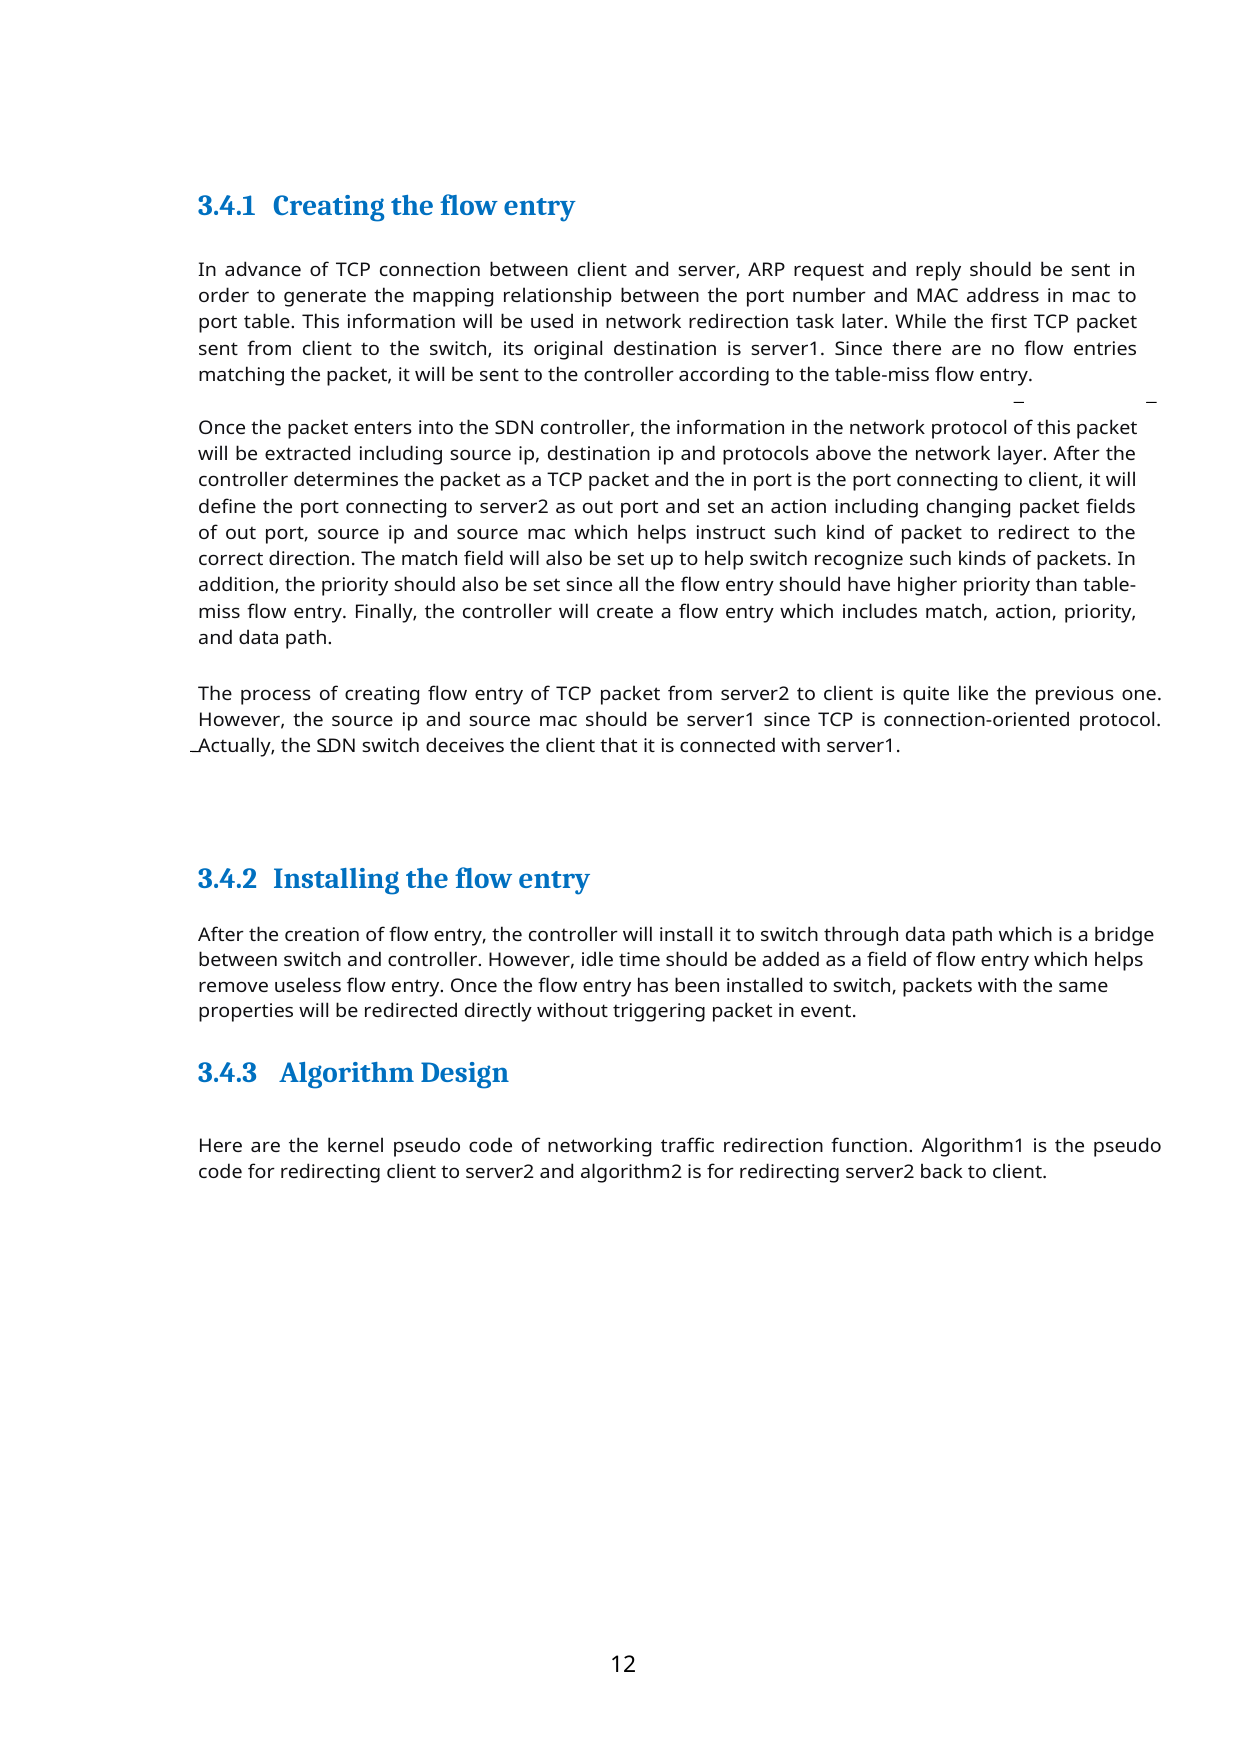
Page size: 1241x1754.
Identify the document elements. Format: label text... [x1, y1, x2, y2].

subtitle Creating the flow entry [198, 189, 1167, 222]
text In advance of TCP connection between client and server, ARP request and reply should be sent in order to generate the mapping relationship between the port number and MAC address in mac to port table. This information will be used in network redirection task later. While the first TCP packet sent from client to the switch, its original destination is server1. Since there are no flow entries matching the packet, it will be sent to the controller according to the table-miss flow entry. [198, 256, 1138, 387]
text Here are the kernel pseudo code of networking traffic redirection function. Algorithm1 is the pseudo code for redirecting client to server2 and algorithm2 is for redirecting server2 back to client. [198, 1132, 1163, 1184]
text The process of creating flow entry of TCP packet from server2 to client is quite like the previous one. However, the source ip and source mac should be server1 since TCP is connection-oriented protocol. Actually, the SDN switch deceives the client that it is connected with server1. [198, 680, 1163, 758]
text Once the packet enters into the SDN controller, the information in the network protocol of this packet will be extracted including source ip, destination ip and protocols above the network layer. After the controller determines the packet as a TCP packet and the in port is the port connecting to client, it will define the port connecting to server2 as out port and set an action including changing packet fields of out port, source ip and source mac which helps instruct such kind of packet to redirect to the correct direction. The match field will also be set up to help switch recognize such kinds of packets. In addition, the priority should also be set since all the flow entry should have higher priority than table-miss flow entry. Finally, the controller will create a flow entry which includes match, action, priority, and data path. [198, 414, 1138, 650]
subtitle Algorithm Design [198, 1057, 1167, 1090]
subtitle Installing the flow entry [198, 862, 1167, 895]
subtitle After the creation of flow entry, the controller will install it to switch through data path which is a bridge between switch and controller. However, idle time should be added as a field of flow entry which helps remove useless flow entry. Once the flow entry has been installed to switch, packets with the same properties will be redirected directly without triggering packet in event. [198, 921, 1167, 1023]
